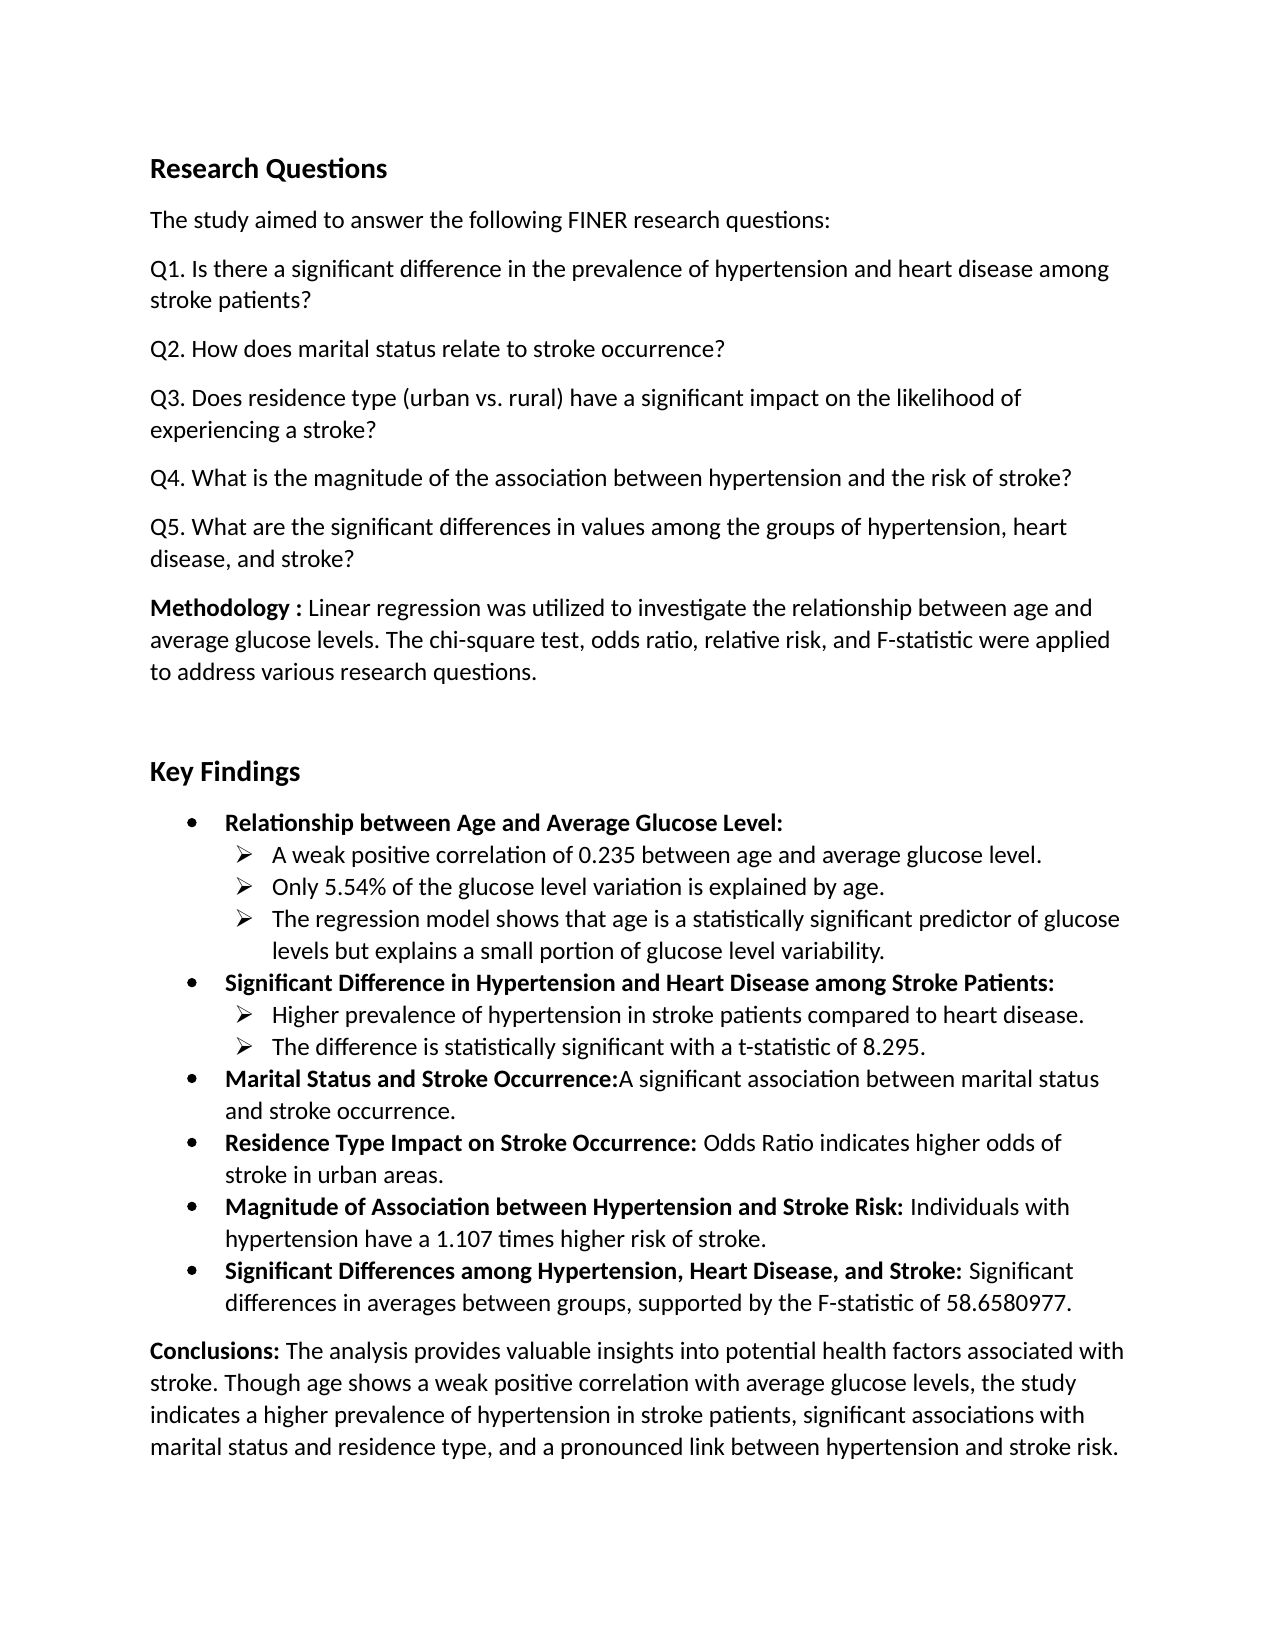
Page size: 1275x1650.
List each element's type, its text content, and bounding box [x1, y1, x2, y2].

list Residence Type Impact on Stroke Occurrence: Odds Ratio indicates higher odds of stroke in urban areas. [187, 1127, 1125, 1189]
list Significant Difference in Hypertension and Heart Disease among Stroke Patients: [187, 967, 1125, 998]
text Q2. How does marital status relate to stroke occurrence? [150, 333, 1125, 364]
text Conclusions: The analysis provides valuable insights into potential health factors associated with stroke. Though age shows a weak positive correlation with average glucose levels, the study indicates a higher prevalence of hypertension in stroke patients, significant associations with marital status and residence type, and a pronounced link between hypertension and stroke risk. [150, 1336, 1125, 1462]
text Research Questions [150, 150, 1125, 186]
text Key Findings [150, 753, 1125, 789]
list Higher prevalence of hypertension in stroke patients compared to heart disease. [234, 999, 1125, 1029]
text Q4. What is the magnitude of the association between hypertension and the risk of stroke? [150, 463, 1125, 493]
list The regression model shows that age is a statistically significant predictor of glucose levels but explains a small portion of glucose level variability. [234, 903, 1125, 966]
list Significant Differences among Hypertension, Heart Disease, and Stroke: Significant differences in averages between groups, supported by the F-statistic of 58.6580977. [187, 1255, 1125, 1317]
text The study aimed to answer the following FINER research questions: [150, 204, 1125, 234]
list Relationship between Age and Average Glucose Level: [187, 807, 1125, 838]
text Q1. Is there a significant difference in the prevalence of hypertension and heart disease among stroke patients? [150, 253, 1125, 315]
text Q5. What are the significant differences in values among the groups of hypertension, heart disease, and stroke? [150, 511, 1125, 574]
list Only 5.54% of the glucose level variation is explained by age. [234, 871, 1125, 902]
list A weak positive correlation of 0.235 between age and average glucose level. [234, 839, 1125, 870]
list Marital Status and Stroke Occurrence:A significant association between marital status and stroke occurrence. [187, 1063, 1125, 1126]
text Q3. Does residence type (urban vs. rural) have a significant impact on the likelihood of experiencing a stroke? [150, 382, 1125, 444]
list The difference is statistically significant with a t-statistic of 8.295. [234, 1031, 1125, 1062]
list Magnitude of Association between Hypertension and Stroke Risk: Individuals with hypertension have a 1.107 times higher risk of stroke. [187, 1191, 1125, 1253]
text Methodology : Linear regression was utilized to investigate the relationship between age and average glucose levels. The chi-square test, odds ratio, relative risk, and F-statistic were applied to address various research questions. [150, 592, 1125, 686]
